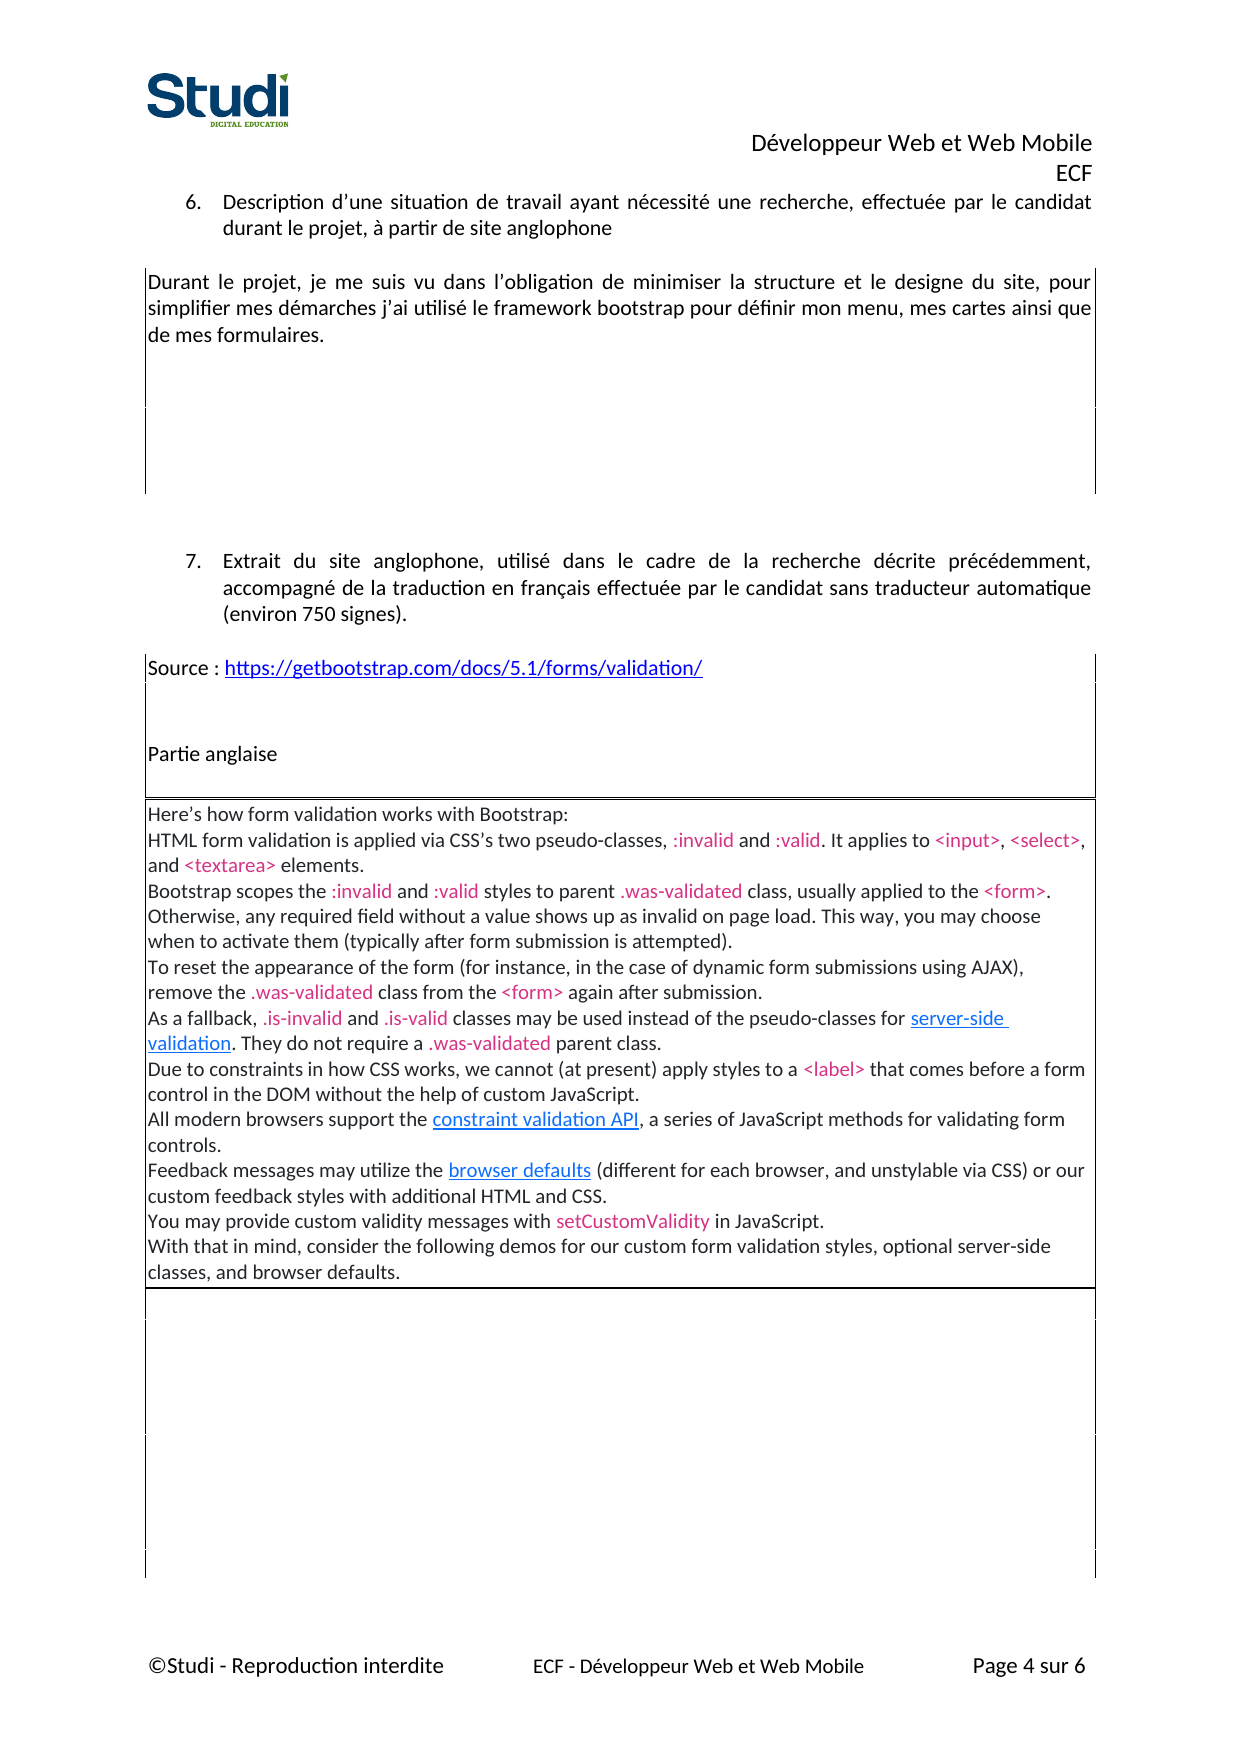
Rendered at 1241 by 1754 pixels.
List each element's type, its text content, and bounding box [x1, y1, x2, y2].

text Due to constraints in how CSS works, we cannot (at present) apply styles to a <label> that comes before a form control in the DOM without the help of custom JavaScript. [148, 1056, 1093, 1107]
text Durant le projet, je me suis vu dans l’obligation de minimiser la structure et le designe du site, pour simplifier mes démarches j’ai utilisé le framework bootstrap pour définir mon menu, mes cartes ainsi que de mes formulaires. [146, 268, 1095, 350]
text To reset the appearance of the form (for instance, in the case of dynamic form submissions using AJAX), remove the .was-validated class from the <form> again after submission. [148, 954, 1093, 1005]
picture [147, 73, 289, 127]
text As a fallback, .is-invalid and .is-valid classes may be used instead of the pseudo-classes for server-side validation. They do not require a .was-validated parent class. [148, 1005, 1093, 1056]
list Extrait du site anglophone, utilisé dans le cadre de la recherche décrite précédemment, accompagné de la traduction en français effectuée par le candidat sans traducteur automatique (environ 750 signes). [185, 547, 1093, 627]
text All modern browsers support the constraint validation API, a series of JavaScript methods for validating form controls. [148, 1107, 1093, 1157]
text With that in mind, consider the following demos for our custom form validation styles, optional server-side classes, and browser defaults. [146, 1231, 1095, 1287]
text Bootstrap scopes the :invalid and :valid styles to parent .was-validated class, usually applied to the <form>. Otherwise, any required field without a value shows up as invalid on page load. This way, you may choose when to activate them (typically after form submission is attempted). [148, 878, 1093, 954]
text Partie anglaise [146, 740, 1095, 769]
text Here’s how form validation works with Bootstrap: [146, 800, 1095, 827]
text HTML form validation is applied via CSS’s two pseudo-classes, :invalid and :valid. It applies to <input>, <select>, and <textarea> elements. [148, 827, 1093, 878]
text Source : https://getbootstrap.com/docs/5.1/forms/validation/ [146, 654, 1095, 682]
text Feedback messages may utilize the browser defaults (different for each browser, and unstylable via CSS) or our custom feedback styles with additional HTML and CSS. [148, 1157, 1093, 1208]
list Description d’une situation de travail ayant nécessité une recherche, effectuée par le candidat durant le projet, à partir de site anglophone [185, 188, 1093, 241]
text You may provide custom validity messages with setCustomValidity in JavaScript. [148, 1208, 1093, 1231]
